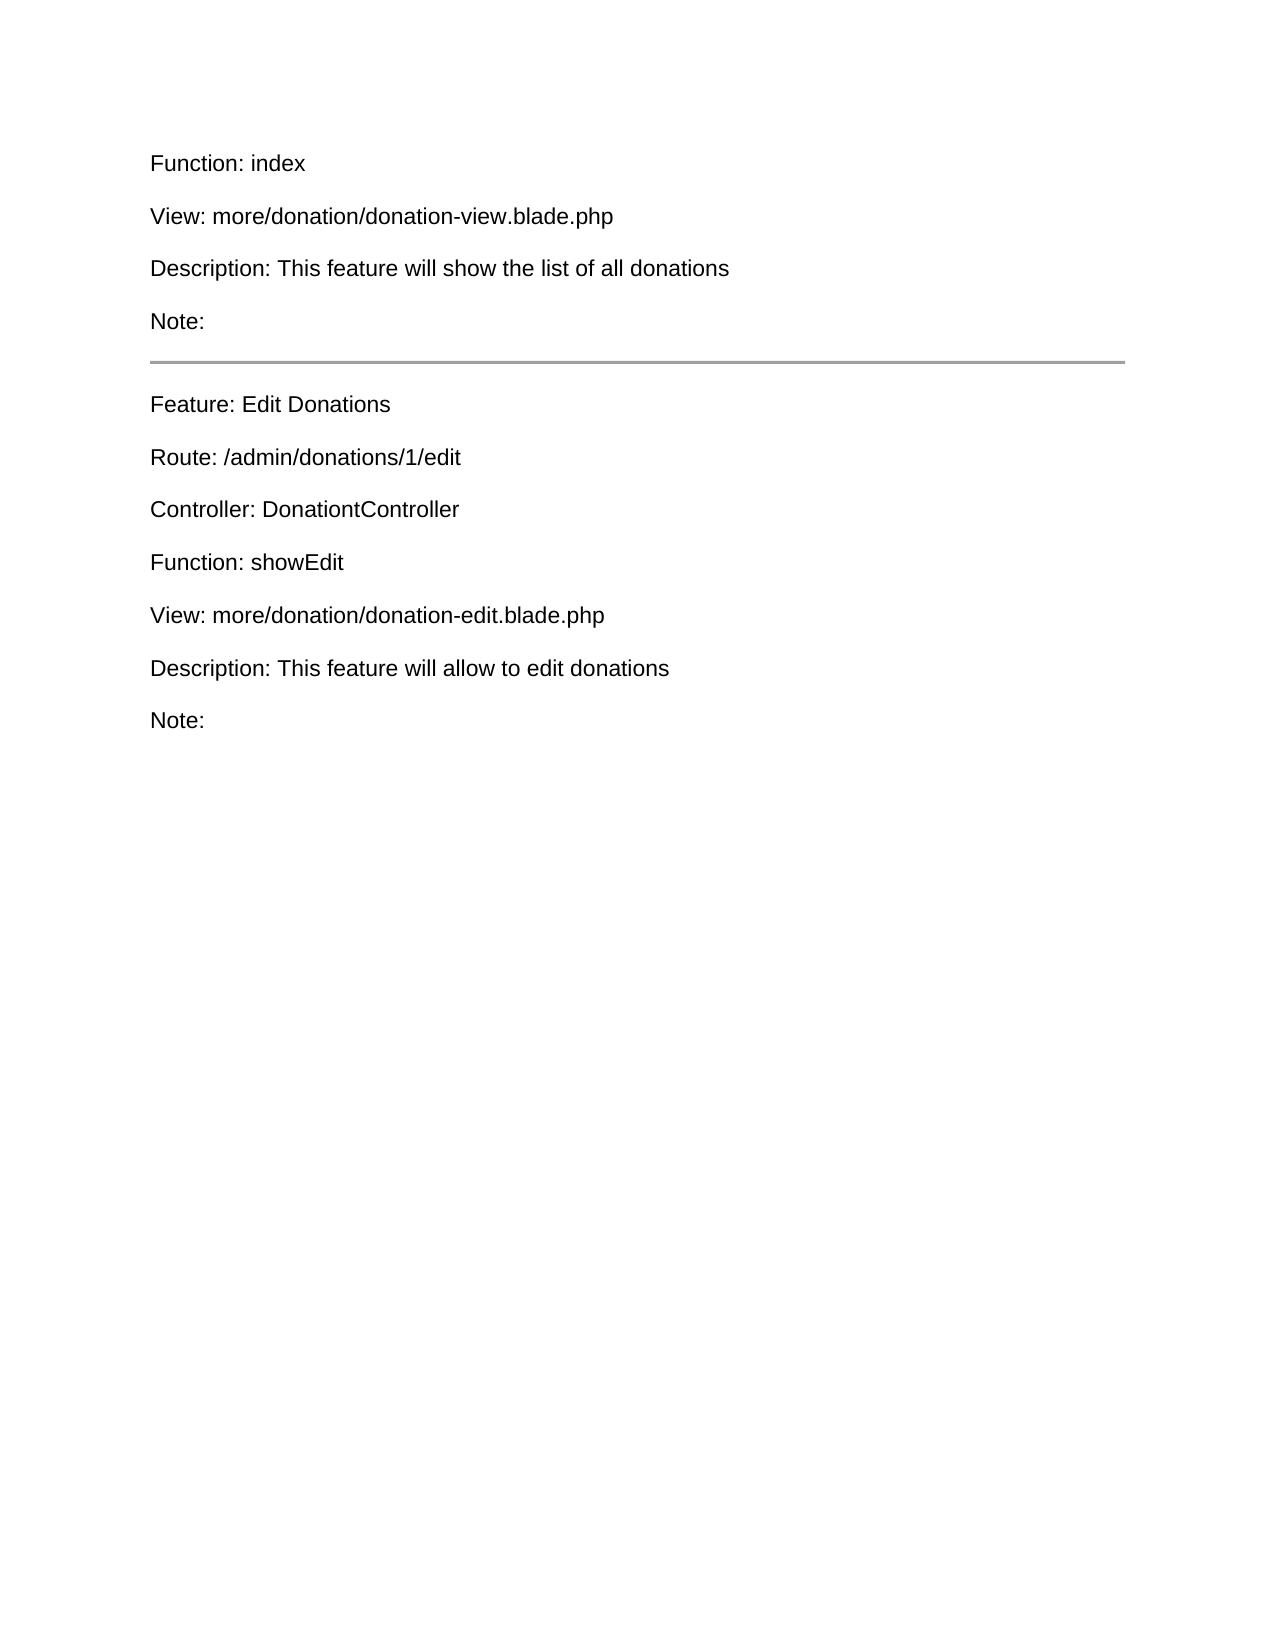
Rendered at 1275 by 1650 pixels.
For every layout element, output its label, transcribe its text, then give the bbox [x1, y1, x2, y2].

text Function: index [150, 150, 1125, 176]
text Controller: DonationtController [150, 496, 1125, 523]
text Route: /admin/donations/1/edit [150, 444, 1125, 470]
text View: more/donation/donation-edit.blade.php [150, 602, 1125, 628]
text Description: This feature will allow to edit donations [150, 654, 1125, 681]
text Feature: Edit Donations [150, 391, 1125, 417]
text Note: [150, 707, 1125, 734]
text Function: showEdit [150, 549, 1125, 576]
text Note: [150, 308, 1125, 334]
text Description: This feature will show the list of all donations [150, 255, 1125, 282]
text View: more/donation/donation-view.blade.php [150, 203, 1125, 229]
